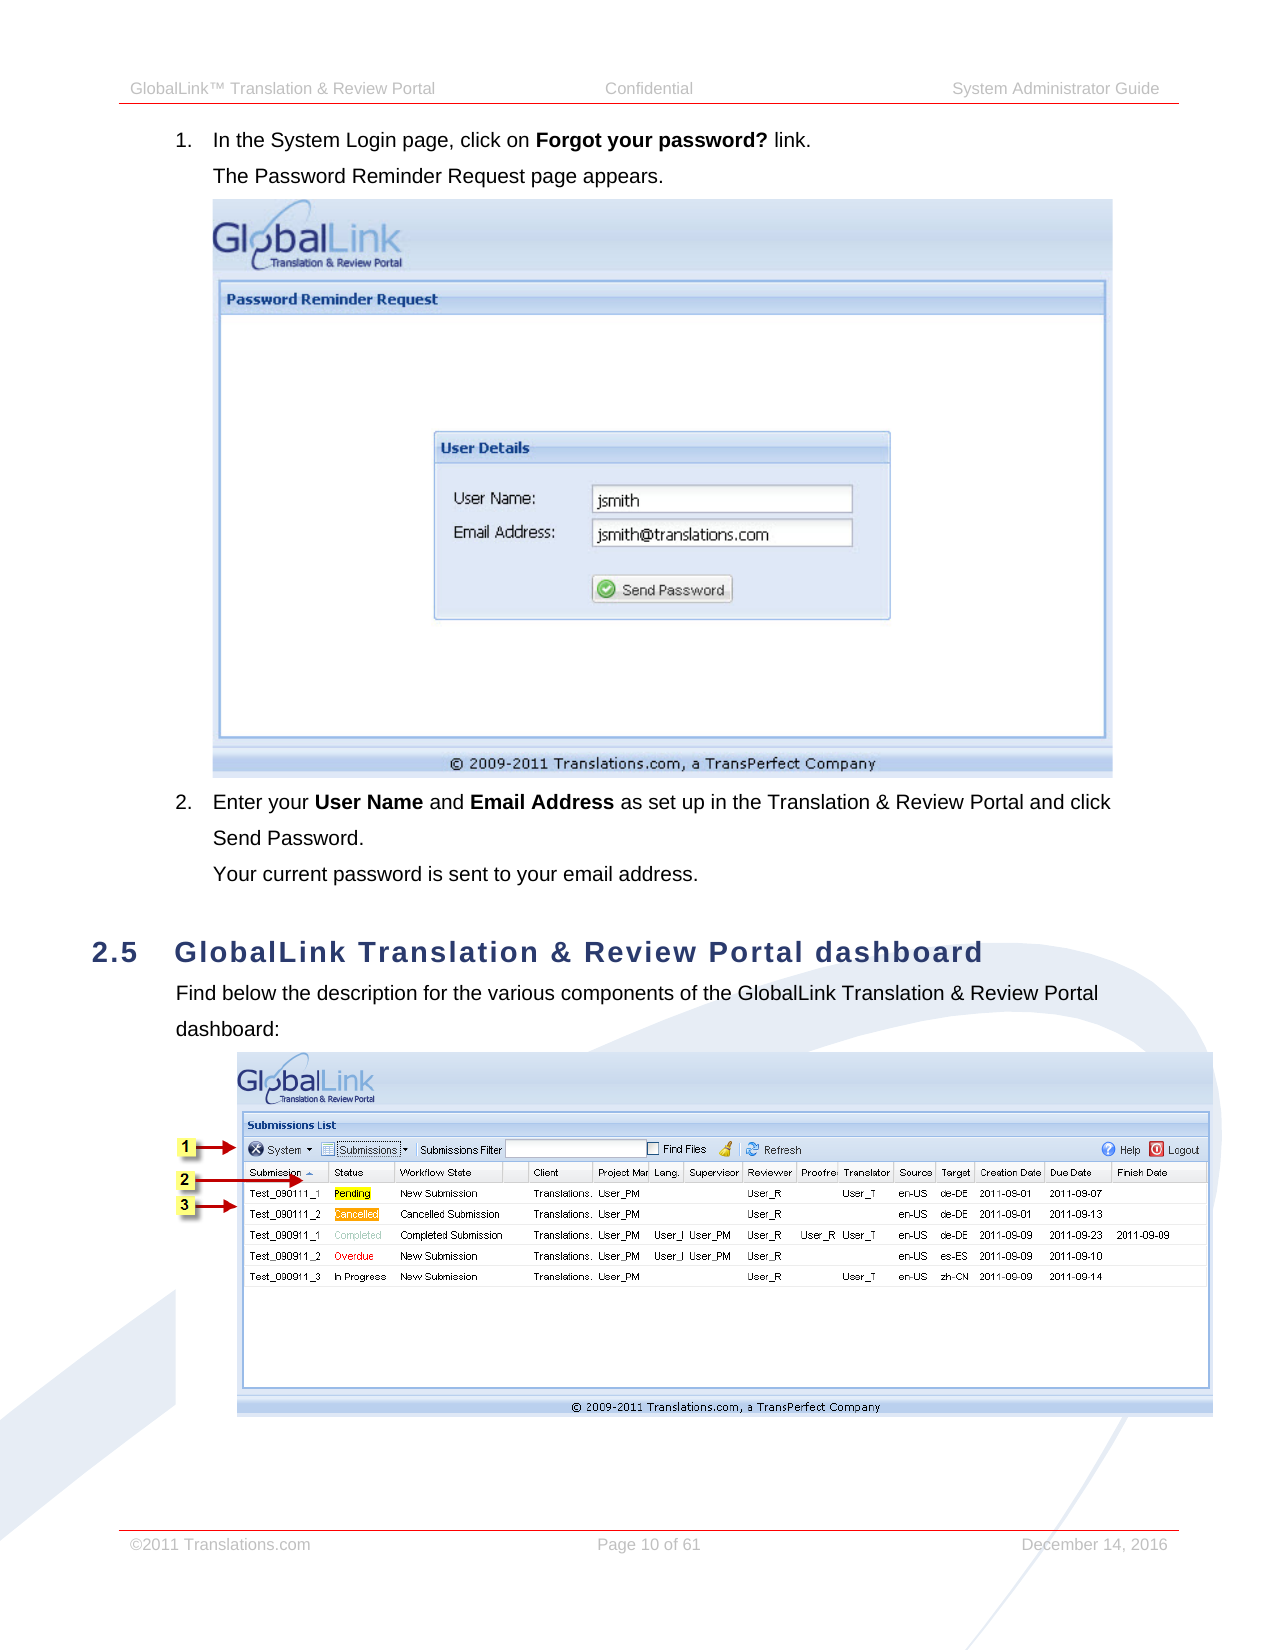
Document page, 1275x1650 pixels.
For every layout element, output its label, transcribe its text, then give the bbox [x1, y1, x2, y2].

picture [212, 199, 1113, 778]
subtitle GlobalLink Translation & Review Portal dashboard [92, 935, 1156, 968]
text Find below the description for the various components of the GlobalLink Translation & Review Portal dashboard: [176, 981, 1156, 1041]
list Enter your User Name and Email Address as set up in the Translation & Review Portal and click Send Password. Your current password is sent to your email address. [175, 789, 1156, 885]
picture [175, 1052, 1213, 1417]
